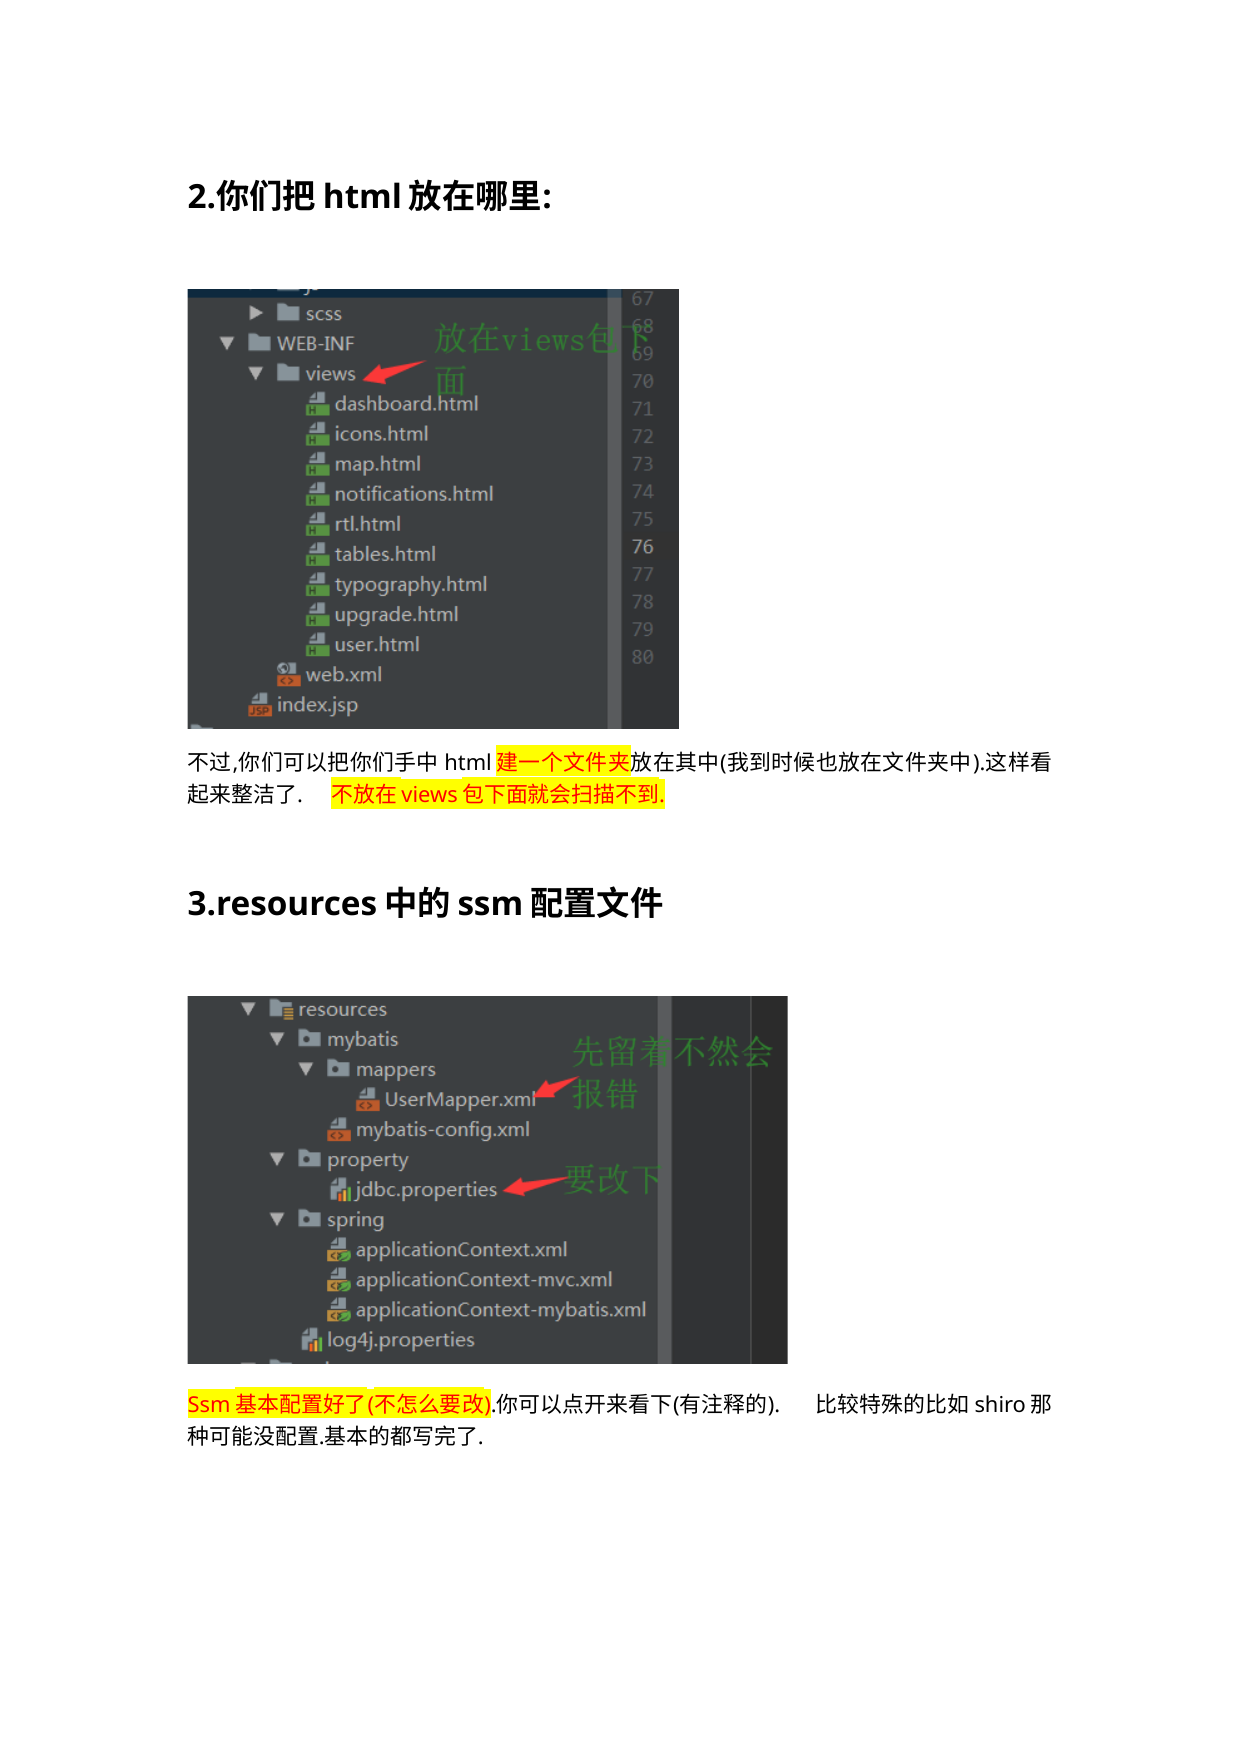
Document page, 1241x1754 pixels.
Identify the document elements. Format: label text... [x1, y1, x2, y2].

picture [187, 996, 788, 1364]
text Ssm基本配置好了(不怎么要改).你可以点开来看下(有注释的). 比较特殊的比如shiro那种可能没配置.基本的都写完了. [187, 1386, 1053, 1451]
picture [187, 289, 679, 729]
subtitle 2.你们把html放在哪里: [187, 162, 1053, 227]
subtitle 3.resources中的ssm配置文件 [187, 869, 1053, 934]
text 不过,你们可以把你们手中html建一个文件夹放在其中(我到时候也放在文件夹中).这样看起来整洁了. 不放在views包下面就会扫描不到. [187, 744, 1053, 809]
